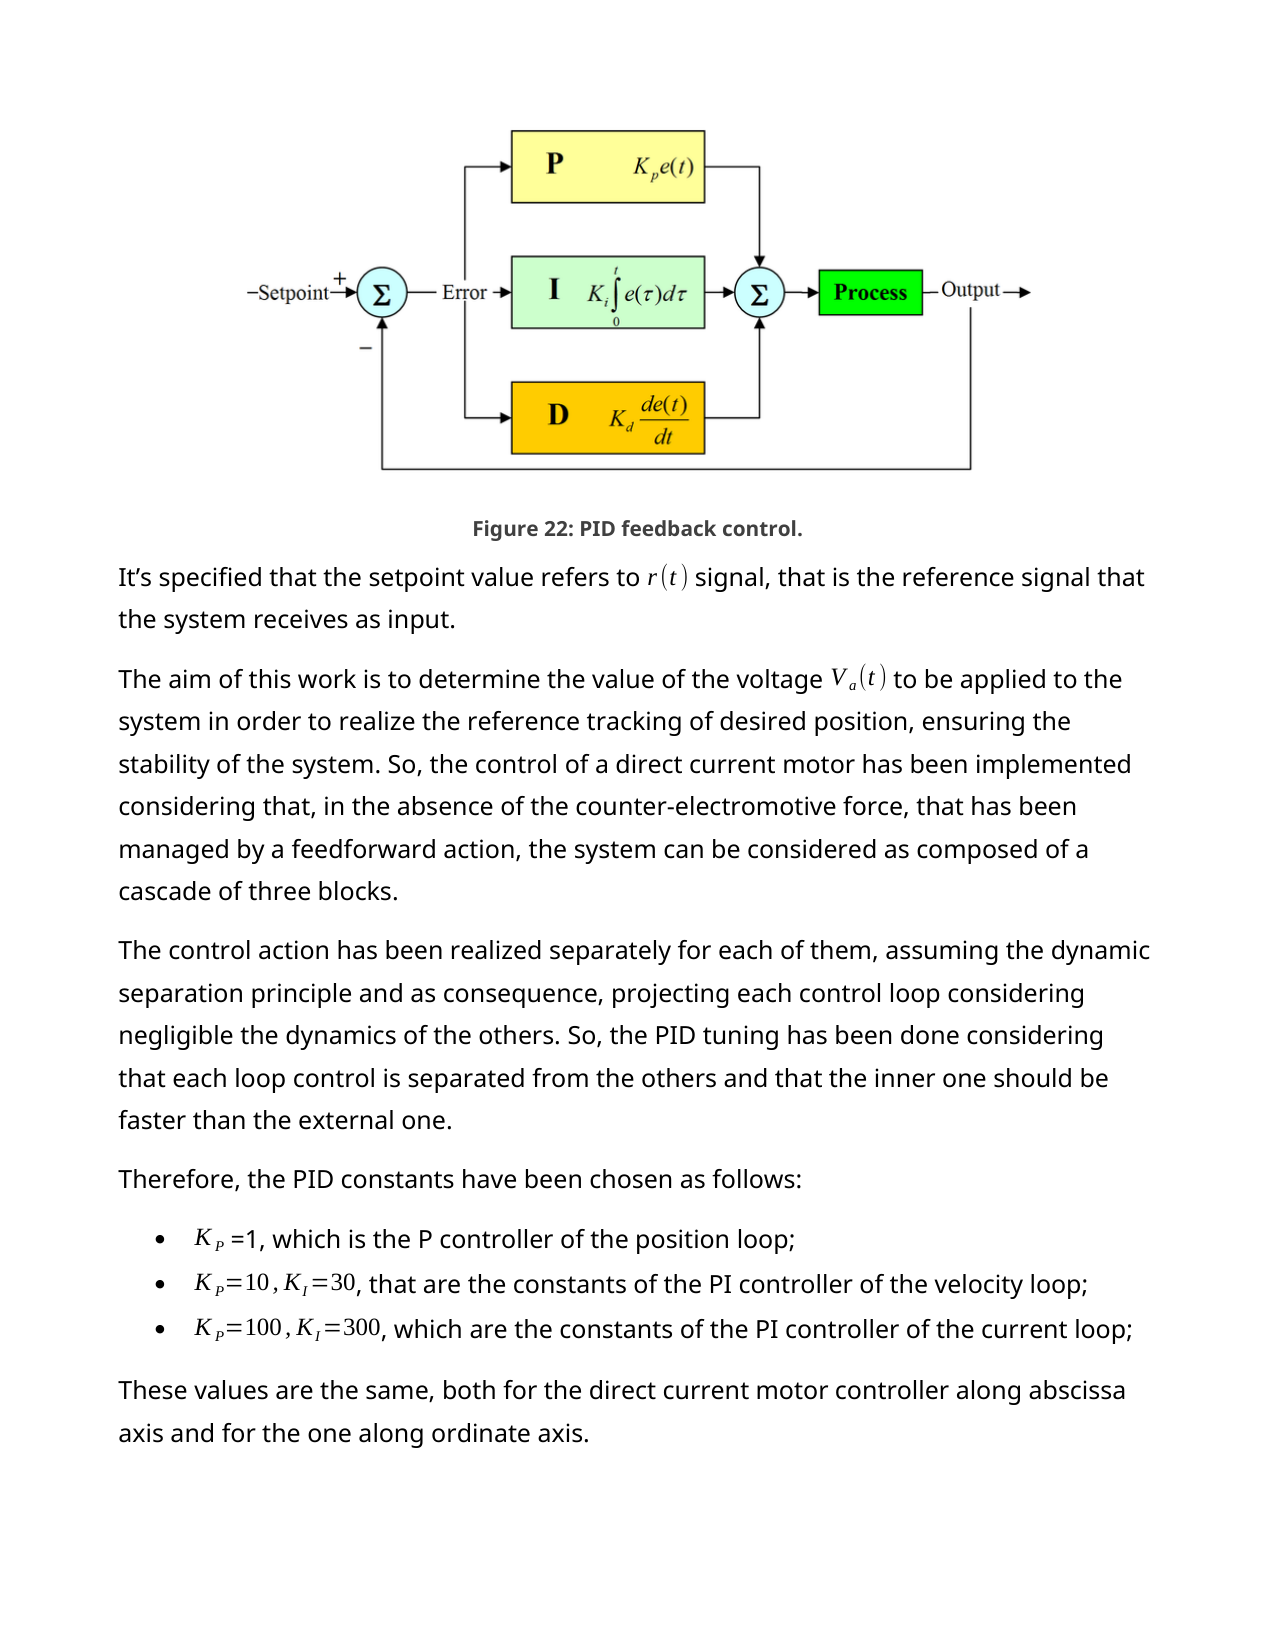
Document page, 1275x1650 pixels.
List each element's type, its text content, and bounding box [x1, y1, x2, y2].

list , that are the constants of the PI controller of the velocity loop; [156, 1266, 1157, 1303]
list , which are the constants of the PI controller of the current loop; [156, 1311, 1157, 1348]
picture [234, 118, 1042, 490]
text The aim of this work is to determine the value of the voltage to be applied to the system in order to realize the reference tracking of desired position, ensuring the stability of the system. So, the control of a direct current motor has been implemented considering that, in the absence of the counter-electromotive force, that has been managed by a feedforward action, the system can be considered as composed of a cascade of three blocks. [118, 661, 1157, 908]
text Therefore, the PID constants have been chosen as follows: [118, 1162, 1157, 1196]
list =1, which is the P controller of the position loop; [156, 1221, 1157, 1258]
text It’s specified that the setpoint value refers to signal, that is the reference signal that the system receives as input. [118, 559, 1157, 636]
text These values are the same, both for the direct current motor controller along abscissa axis and for the one along ordinate axis. [118, 1373, 1157, 1449]
text Figure 22: PID feedback control. [118, 514, 1157, 543]
text The control action has been realized separately for each of them, assuming the dynamic separation principle and as consequence, projecting each control loop considering negligible the dynamics of the others. So, the PID tuning has been done considering that each loop control is separated from the others and that the inner one should be faster than the external one. [118, 933, 1157, 1137]
